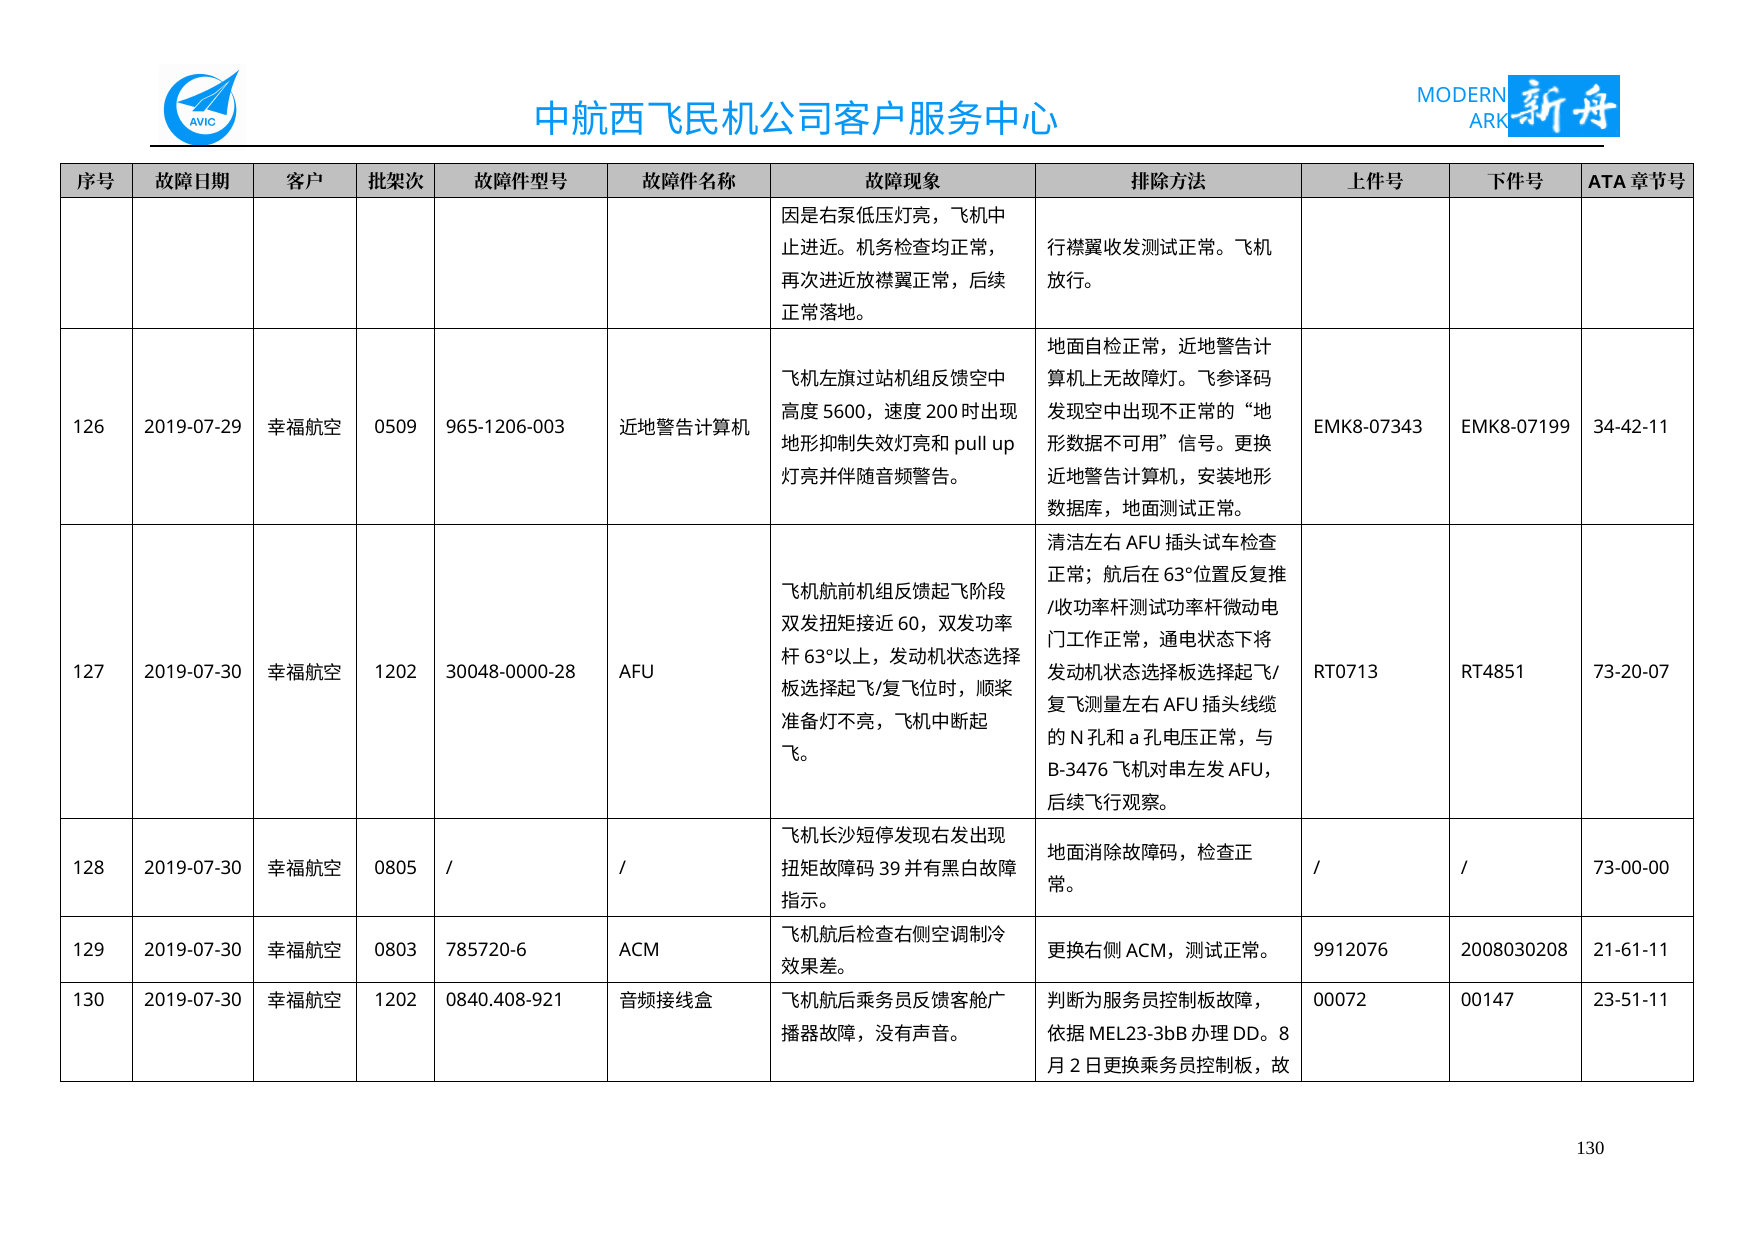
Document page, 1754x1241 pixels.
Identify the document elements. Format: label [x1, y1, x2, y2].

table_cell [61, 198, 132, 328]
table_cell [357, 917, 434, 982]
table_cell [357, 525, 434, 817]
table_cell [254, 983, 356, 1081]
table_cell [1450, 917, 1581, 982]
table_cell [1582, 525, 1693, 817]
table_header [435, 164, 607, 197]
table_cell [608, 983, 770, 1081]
picture [158, 64, 247, 145]
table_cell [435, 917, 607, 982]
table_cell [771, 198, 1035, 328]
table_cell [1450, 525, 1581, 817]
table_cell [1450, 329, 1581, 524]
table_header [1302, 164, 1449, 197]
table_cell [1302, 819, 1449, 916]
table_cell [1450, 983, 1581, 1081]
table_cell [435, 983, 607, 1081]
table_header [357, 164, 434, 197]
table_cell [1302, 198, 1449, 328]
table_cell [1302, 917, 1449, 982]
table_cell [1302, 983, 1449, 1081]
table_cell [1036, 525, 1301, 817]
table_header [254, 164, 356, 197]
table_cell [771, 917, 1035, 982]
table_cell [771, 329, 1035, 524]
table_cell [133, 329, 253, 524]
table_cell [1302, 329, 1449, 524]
picture [158, 147, 247, 151]
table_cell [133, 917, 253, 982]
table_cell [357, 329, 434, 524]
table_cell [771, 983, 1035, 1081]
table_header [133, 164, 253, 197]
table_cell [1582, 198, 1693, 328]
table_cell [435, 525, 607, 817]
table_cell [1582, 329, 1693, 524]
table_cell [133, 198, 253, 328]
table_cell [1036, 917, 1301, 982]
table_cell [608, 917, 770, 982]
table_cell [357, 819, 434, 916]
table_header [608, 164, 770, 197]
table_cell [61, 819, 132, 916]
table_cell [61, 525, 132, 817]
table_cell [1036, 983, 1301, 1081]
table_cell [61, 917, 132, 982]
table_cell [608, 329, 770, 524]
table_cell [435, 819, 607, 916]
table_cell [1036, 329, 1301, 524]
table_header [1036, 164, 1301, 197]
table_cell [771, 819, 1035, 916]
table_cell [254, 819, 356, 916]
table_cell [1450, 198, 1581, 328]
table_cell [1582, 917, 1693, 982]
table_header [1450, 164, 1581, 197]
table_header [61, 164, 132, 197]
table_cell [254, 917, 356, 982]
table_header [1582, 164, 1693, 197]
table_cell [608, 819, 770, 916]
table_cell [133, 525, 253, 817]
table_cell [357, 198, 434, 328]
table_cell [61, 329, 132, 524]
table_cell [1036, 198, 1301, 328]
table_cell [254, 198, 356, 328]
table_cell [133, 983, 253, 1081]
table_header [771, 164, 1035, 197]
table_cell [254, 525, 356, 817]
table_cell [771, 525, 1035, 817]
picture [1508, 75, 1620, 137]
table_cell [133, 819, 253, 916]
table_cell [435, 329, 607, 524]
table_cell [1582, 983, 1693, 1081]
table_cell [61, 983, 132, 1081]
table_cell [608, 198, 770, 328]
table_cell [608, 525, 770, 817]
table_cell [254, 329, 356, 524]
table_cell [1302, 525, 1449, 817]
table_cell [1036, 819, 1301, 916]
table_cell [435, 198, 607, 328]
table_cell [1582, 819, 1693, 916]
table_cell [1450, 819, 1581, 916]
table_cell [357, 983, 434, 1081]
